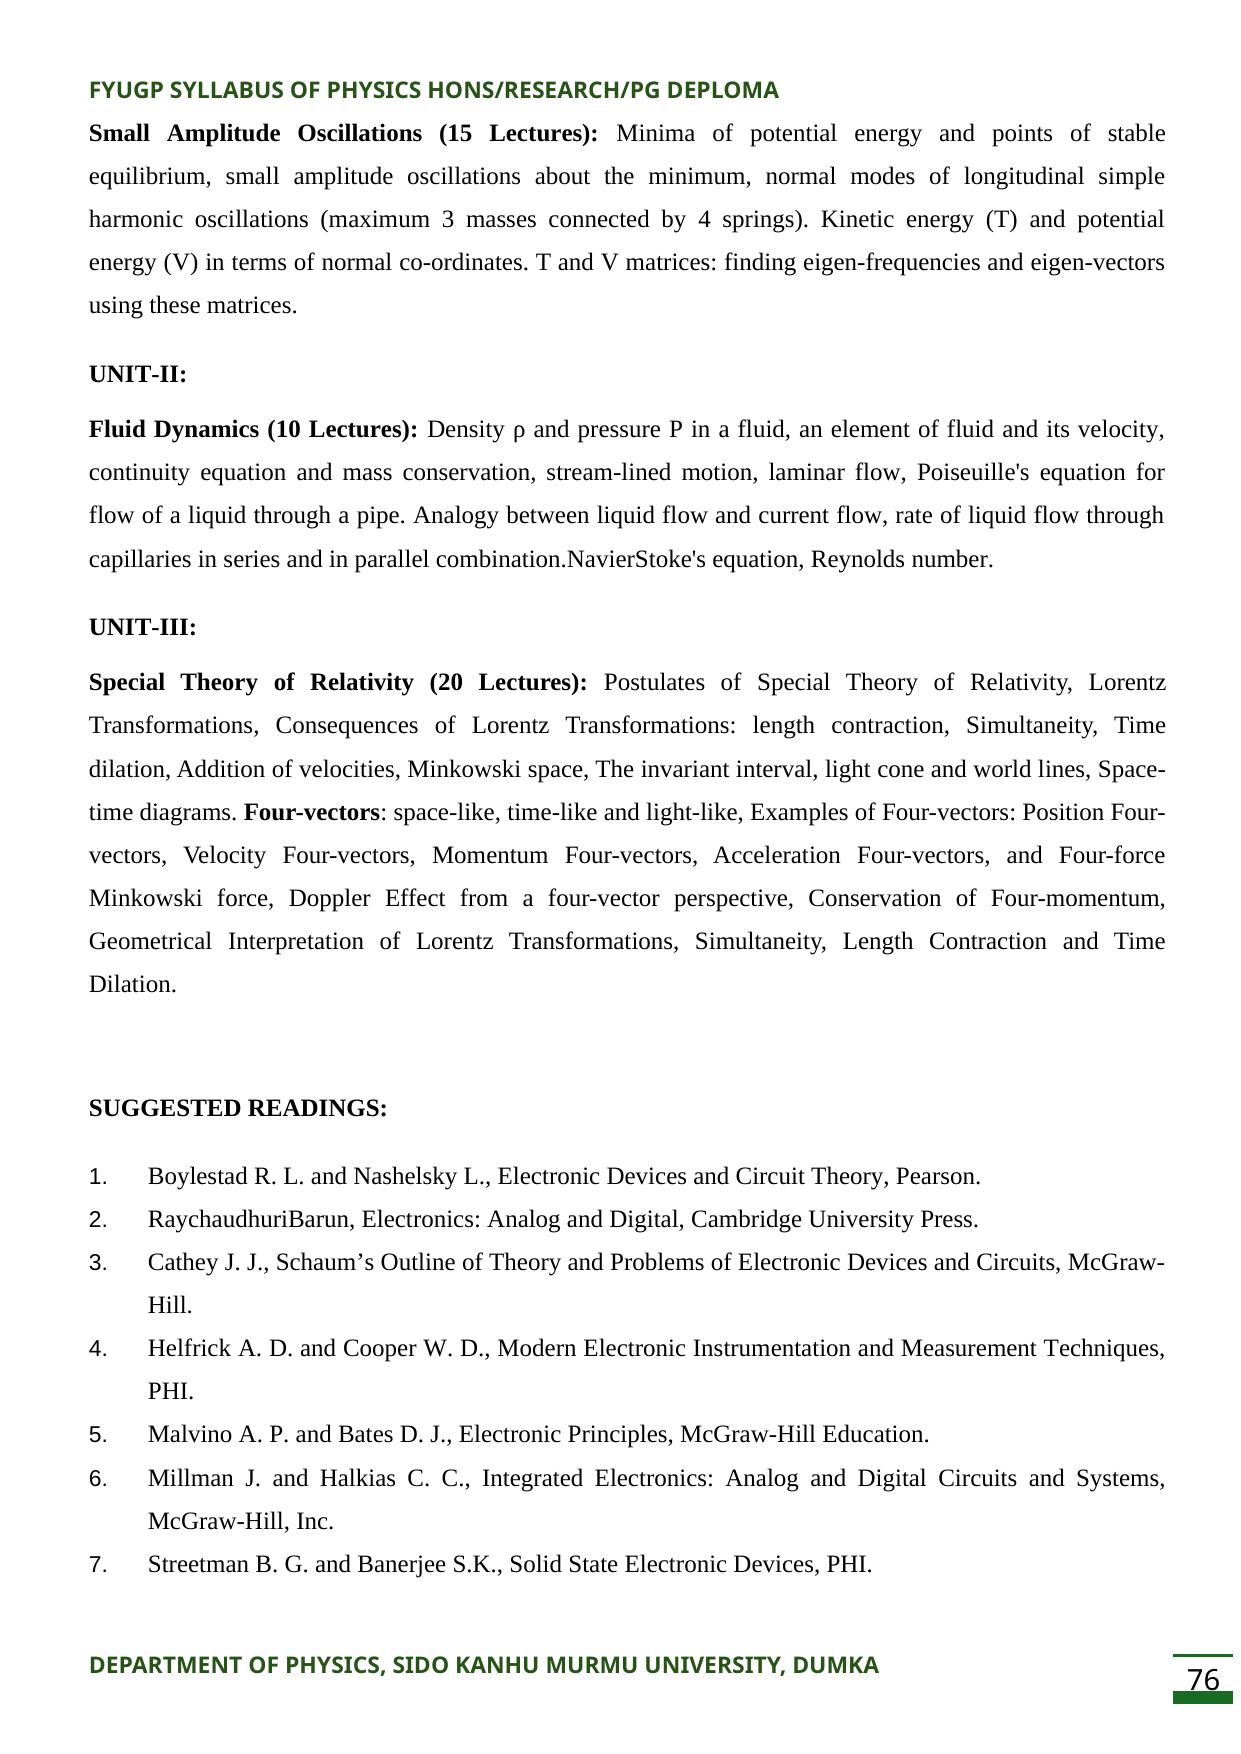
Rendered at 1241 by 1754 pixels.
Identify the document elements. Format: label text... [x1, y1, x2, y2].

text UNIT-II: [89, 359, 1167, 387]
text Fluid Dynamics (10 Lectures): Density ρ and pressure P in a fluid, an element of fluid and its velocity, continuity equation and mass conservation, stream-lined motion, laminar flow, Poiseuille's equation for flow of a liquid through a pipe. Analogy between liquid flow and current flow, rate of liquid flow through capillaries in series and in parallel combination.NavierStoke's equation, Reynolds number. [89, 414, 1167, 572]
list Boylestad R. L. and Nashelsky L., Electronic Devices and Circuit Theory, Pearson. [89, 1161, 1167, 1189]
list Malvino A. P. and Bates D. J., Electronic Principles, McGraw-Hill Education. [89, 1419, 1167, 1448]
text Small Amplitude Oscillations (15 Lectures): Minima of potential energy and points of stable equilibrium, small amplitude oscillations about the minimum, normal modes of longitudinal simple harmonic oscillations (maximum 3 masses connected by 4 springs). Kinetic energy (T) and potential energy (V) in terms of normal co-ordinates. T and V matrices: finding eigen-frequencies and eigen-vectors using these matrices. [89, 118, 1167, 319]
list Millman J. and Halkias C. C., Integrated Electronics: Analog and Digital Circuits and Systems, McGraw-Hill, Inc. [89, 1463, 1167, 1534]
text Special Theory of Relativity (20 Lectures): Postulates of Special Theory of Relativity, Lorentz Transformations, Consequences of Lorentz Transformations: length contraction, Simultaneity, Time dilation, Addition of velocities, Minkowski space, The invariant interval, light cone and world lines, Space- time diagrams. Four-vectors: space-like, time-like and light-like, Examples of Four-vectors: Position Four-vectors, Velocity Four-vectors, Momentum Four-vectors, Acceleration Four-vectors, and Four-force Minkowski force, Doppler Effect from a four-vector perspective, Conservation of Four-momentum, Geometrical Interpretation of Lorentz Transformations, Simultaneity, Length Contraction and Time Dilation. [89, 667, 1167, 998]
list Cathey J. J., Schaum’s Outline of Theory and Problems of Electronic Devices and Circuits, McGraw-Hill. [89, 1247, 1167, 1319]
list Streetman B. G. and Banerjee S.K., Solid State Electronic Devices, PHI. [89, 1549, 1167, 1578]
list Helfrick A. D. and Cooper W. D., Modern Electronic Instrumentation and Measurement Techniques, PHI. [89, 1333, 1167, 1405]
text UNIT-III: [89, 612, 1167, 641]
text SUGGESTED READINGS: [89, 1093, 1167, 1121]
list RaychaudhuriBarun, Electronics: Analog and Digital, Cambridge University Press. [89, 1204, 1167, 1233]
